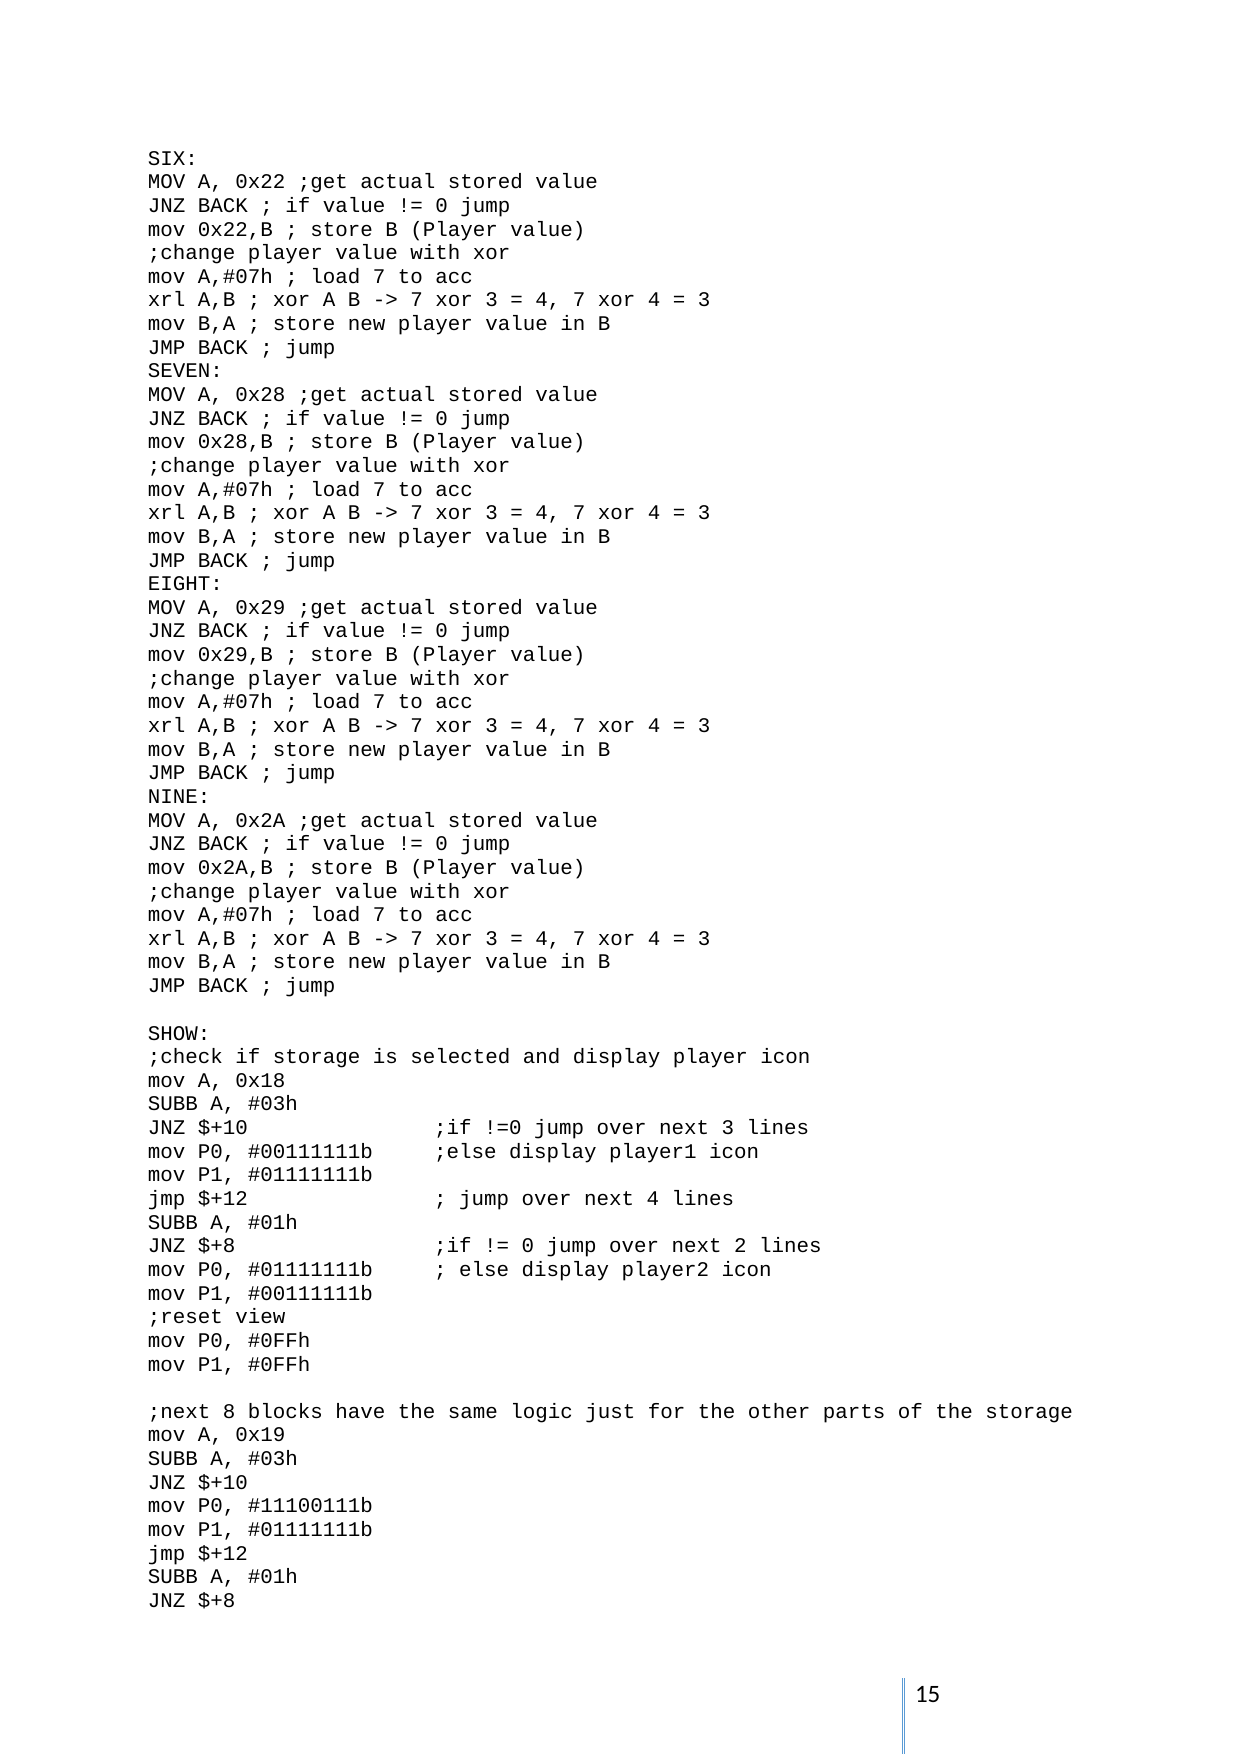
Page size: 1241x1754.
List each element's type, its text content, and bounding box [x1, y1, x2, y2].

text mov A,#07h ; load 7 to acc [148, 904, 1093, 928]
text SEVEN: [148, 360, 1093, 384]
text JNZ $+8 ;if != 0 jump over next 2 lines [148, 1235, 1093, 1259]
text mov 0x29,B ; store B (Player value) [148, 644, 1093, 668]
text SHOW: [148, 1022, 1093, 1046]
text jmp $+12 [148, 1543, 1093, 1566]
text NINE: [148, 786, 1093, 810]
text mov P1, #01111111b [148, 1519, 1093, 1543]
text MOV A, 0x2A ;get actual stored value [148, 810, 1093, 833]
text JNZ BACK ; if value != 0 jump [148, 408, 1093, 431]
text ;change player value with xor [148, 455, 1093, 479]
text mov P0, #11100111b [148, 1495, 1093, 1519]
text mov B,A ; store new player value in B [148, 526, 1093, 549]
text mov P1, #01111111b [148, 1164, 1093, 1188]
text mov A,#07h ; load 7 to acc [148, 266, 1093, 289]
text ;next 8 blocks have the same logic just for the other parts of the storage [148, 1401, 1093, 1424]
text JNZ $+10 [148, 1472, 1093, 1495]
text jmp $+12 ; jump over next 4 lines [148, 1188, 1093, 1212]
text xrl A,B ; xor A B -> 7 xor 3 = 4, 7 xor 4 = 3 [148, 928, 1093, 952]
text JNZ BACK ; if value != 0 jump [148, 833, 1093, 857]
text mov 0x28,B ; store B (Player value) [148, 431, 1093, 455]
text ;change player value with xor [148, 881, 1093, 904]
text xrl A,B ; xor A B -> 7 xor 3 = 4, 7 xor 4 = 3 [148, 715, 1093, 739]
text JNZ BACK ; if value != 0 jump [148, 195, 1093, 218]
text mov B,A ; store new player value in B [148, 313, 1093, 337]
text EIGHT: [148, 573, 1093, 597]
text mov P0, #00111111b ;else display player1 icon [148, 1141, 1093, 1164]
text SUBB A, #03h [148, 1448, 1093, 1472]
text xrl A,B ; xor A B -> 7 xor 3 = 4, 7 xor 4 = 3 [148, 502, 1093, 526]
text SUBB A, #03h [148, 1093, 1093, 1117]
text JNZ $+10 ;if !=0 jump over next 3 lines [148, 1117, 1093, 1141]
text mov A,#07h ; load 7 to acc [148, 479, 1093, 502]
text mov B,A ; store new player value in B [148, 739, 1093, 762]
text MOV A, 0x22 ;get actual stored value [148, 171, 1093, 195]
text SUBB A, #01h [148, 1212, 1093, 1235]
text mov A, 0x18 [148, 1070, 1093, 1093]
text mov 0x2A,B ; store B (Player value) [148, 857, 1093, 881]
text mov P1, #0FFh [148, 1353, 1093, 1377]
text JMP BACK ; jump [148, 549, 1093, 573]
text mov P0, #0FFh [148, 1330, 1093, 1353]
text JMP BACK ; jump [148, 975, 1093, 999]
text ;change player value with xor [148, 242, 1093, 266]
text JNZ BACK ; if value != 0 jump [148, 621, 1093, 644]
text mov B,A ; store new player value in B [148, 952, 1093, 975]
text JNZ $+8 [148, 1590, 1093, 1614]
text mov 0x22,B ; store B (Player value) [148, 218, 1093, 242]
text SUBB A, #01h [148, 1566, 1093, 1590]
text ;change player value with xor [148, 668, 1093, 691]
text JMP BACK ; jump [148, 337, 1093, 360]
text mov P0, #01111111b ; else display player2 icon [148, 1259, 1093, 1283]
text mov A,#07h ; load 7 to acc [148, 691, 1093, 715]
text SIX: [148, 148, 1093, 171]
text ;reset view [148, 1306, 1093, 1330]
text MOV A, 0x28 ;get actual stored value [148, 384, 1093, 408]
text mov P1, #00111111b [148, 1283, 1093, 1306]
text MOV A, 0x29 ;get actual stored value [148, 597, 1093, 621]
text ;check if storage is selected and display player icon [148, 1046, 1093, 1070]
text xrl A,B ; xor A B -> 7 xor 3 = 4, 7 xor 4 = 3 [148, 289, 1093, 313]
text mov A, 0x19 [148, 1424, 1093, 1448]
text JMP BACK ; jump [148, 762, 1093, 786]
